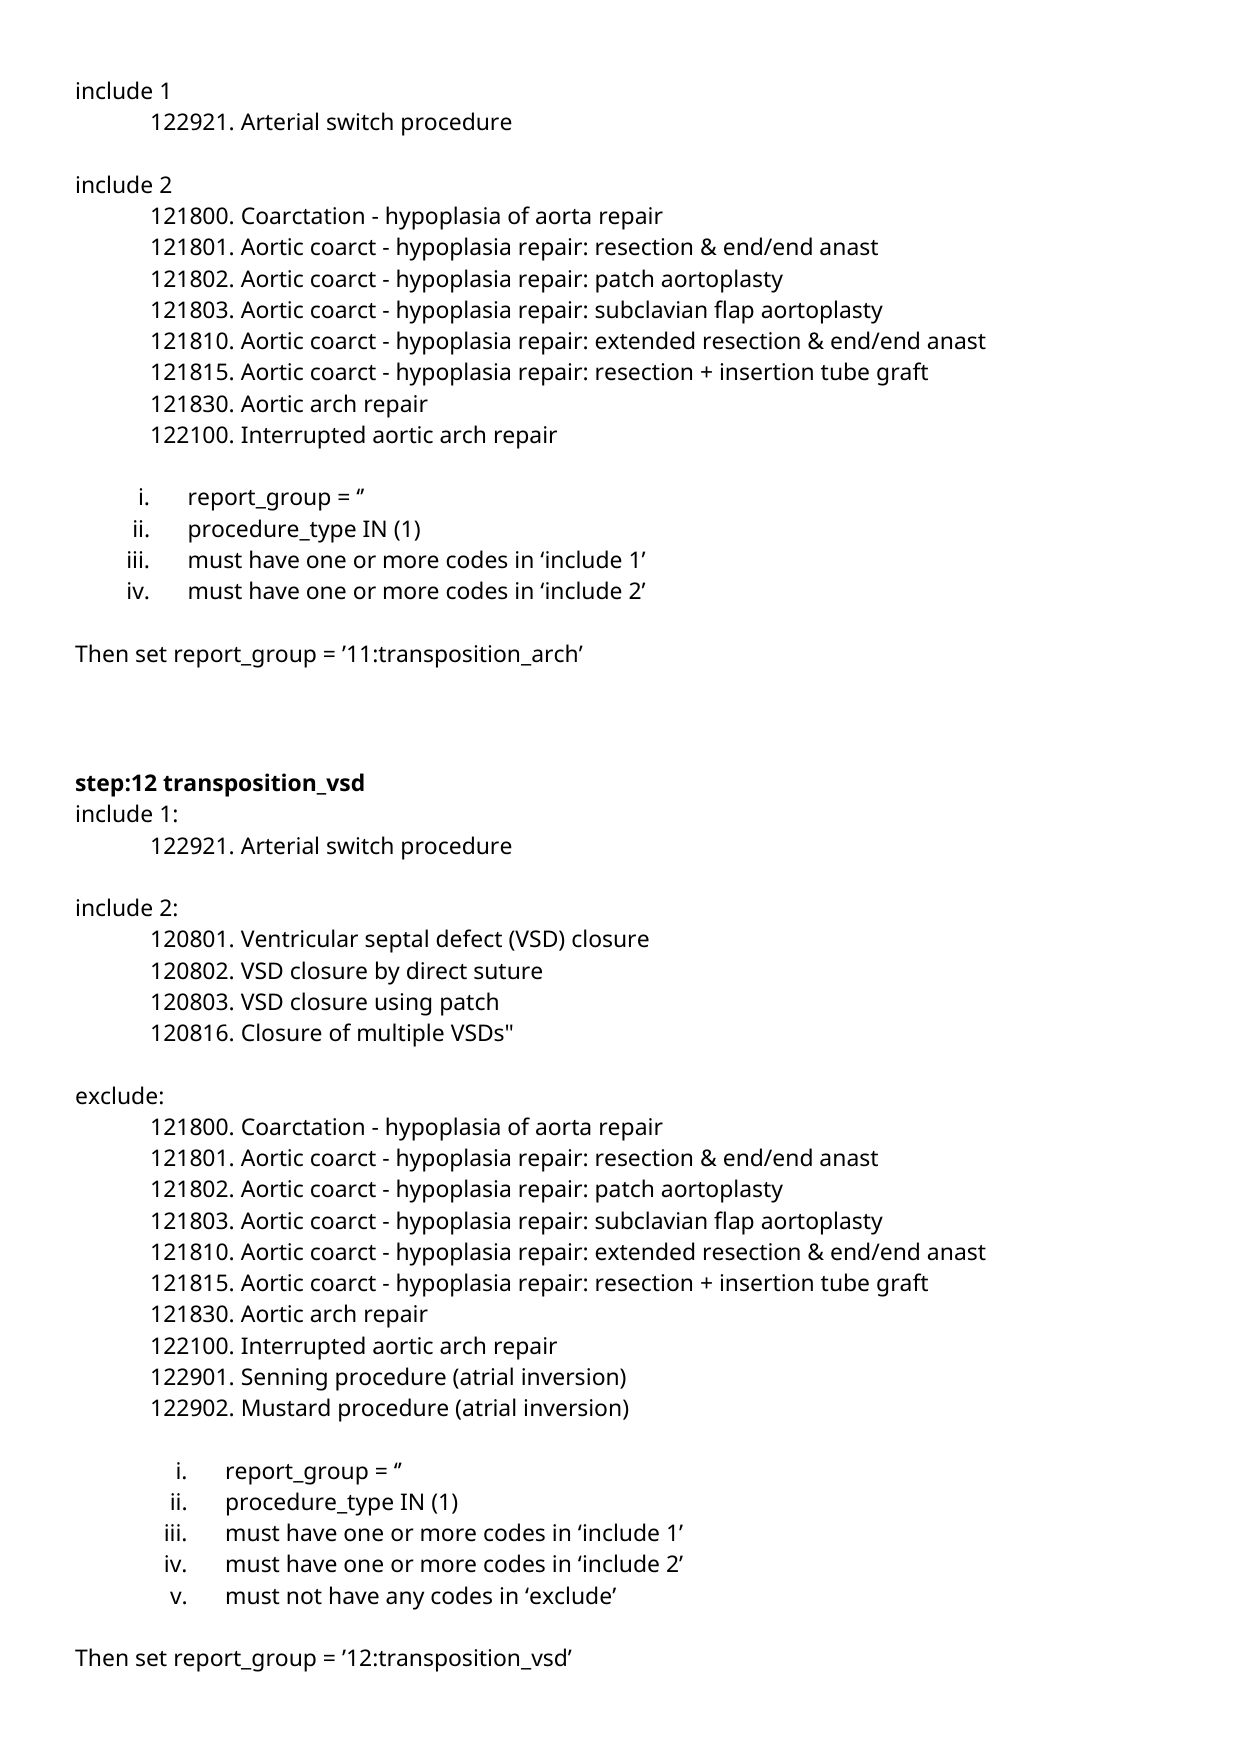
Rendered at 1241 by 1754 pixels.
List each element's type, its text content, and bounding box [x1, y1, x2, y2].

text 121801. Aortic coarct - hypoplasia repair: resection & end/end anast [150, 231, 1165, 262]
text exclude: [75, 1080, 1165, 1111]
text 122921. Arterial switch procedure [150, 830, 1165, 861]
text 122902. Mustard procedure (atrial inversion) [150, 1392, 1165, 1423]
list must have one or more codes in ‘include 2’ [150, 575, 1165, 606]
list must have one or more codes in ‘include 1’ [150, 544, 1165, 575]
text include 1 [75, 75, 1165, 106]
text include 2 [75, 169, 1165, 200]
list procedure_type IN (1) [150, 512, 1165, 544]
text 120816. Closure of multiple VSDs" [150, 1017, 1165, 1048]
text 122100. Interrupted aortic arch repair [150, 1330, 1165, 1361]
text 121803. Aortic coarct - hypoplasia repair: subclavian flap aortoplasty [150, 294, 1165, 325]
text 121800. Coarctation - hypoplasia of aorta repair [150, 200, 1165, 231]
list must have one or more codes in ‘include 1’ [187, 1517, 1165, 1548]
text 122921. Arterial switch procedure [150, 106, 1165, 137]
text 120801. Ventricular septal defect (VSD) closure [150, 923, 1165, 955]
text 121815. Aortic coarct - hypoplasia repair: resection + insertion tube graft [150, 356, 1165, 387]
list procedure_type IN (1) [187, 1486, 1165, 1517]
text 122901. Senning procedure (atrial inversion) [150, 1361, 1165, 1392]
text 121801. Aortic coarct - hypoplasia repair: resection & end/end anast [150, 1142, 1165, 1173]
text include 1: [75, 798, 1165, 830]
text Then set report_group = ’11:transposition_arch’ [75, 637, 1165, 669]
list report_group = ‘’ [150, 481, 1165, 512]
text 121802. Aortic coarct - hypoplasia repair: patch aortoplasty [150, 262, 1165, 294]
text step:12 transposition_vsd [75, 767, 1165, 798]
text 122100. Interrupted aortic arch repair [150, 419, 1165, 450]
text Then set report_group = ’12:transposition_vsd’ [75, 1642, 1165, 1673]
text 121810. Aortic coarct - hypoplasia repair: extended resection & end/end anast [150, 325, 1165, 356]
text include 2: [75, 892, 1165, 923]
list must have one or more codes in ‘include 2’ [187, 1548, 1165, 1580]
text 121830. Aortic arch repair [150, 1298, 1165, 1330]
text 120802. VSD closure by direct suture [150, 955, 1165, 986]
text 121800. Coarctation - hypoplasia of aorta repair [150, 1111, 1165, 1142]
text 121802. Aortic coarct - hypoplasia repair: patch aortoplasty [150, 1173, 1165, 1205]
text 121815. Aortic coarct - hypoplasia repair: resection + insertion tube graft [150, 1267, 1165, 1298]
list report_group = ‘’ [187, 1455, 1165, 1486]
text 120803. VSD closure using patch [150, 986, 1165, 1017]
text 121803. Aortic coarct - hypoplasia repair: subclavian flap aortoplasty [150, 1205, 1165, 1236]
text 121810. Aortic coarct - hypoplasia repair: extended resection & end/end anast [150, 1236, 1165, 1267]
list must not have any codes in ‘exclude’ [187, 1580, 1165, 1611]
text 121830. Aortic arch repair [150, 387, 1165, 419]
